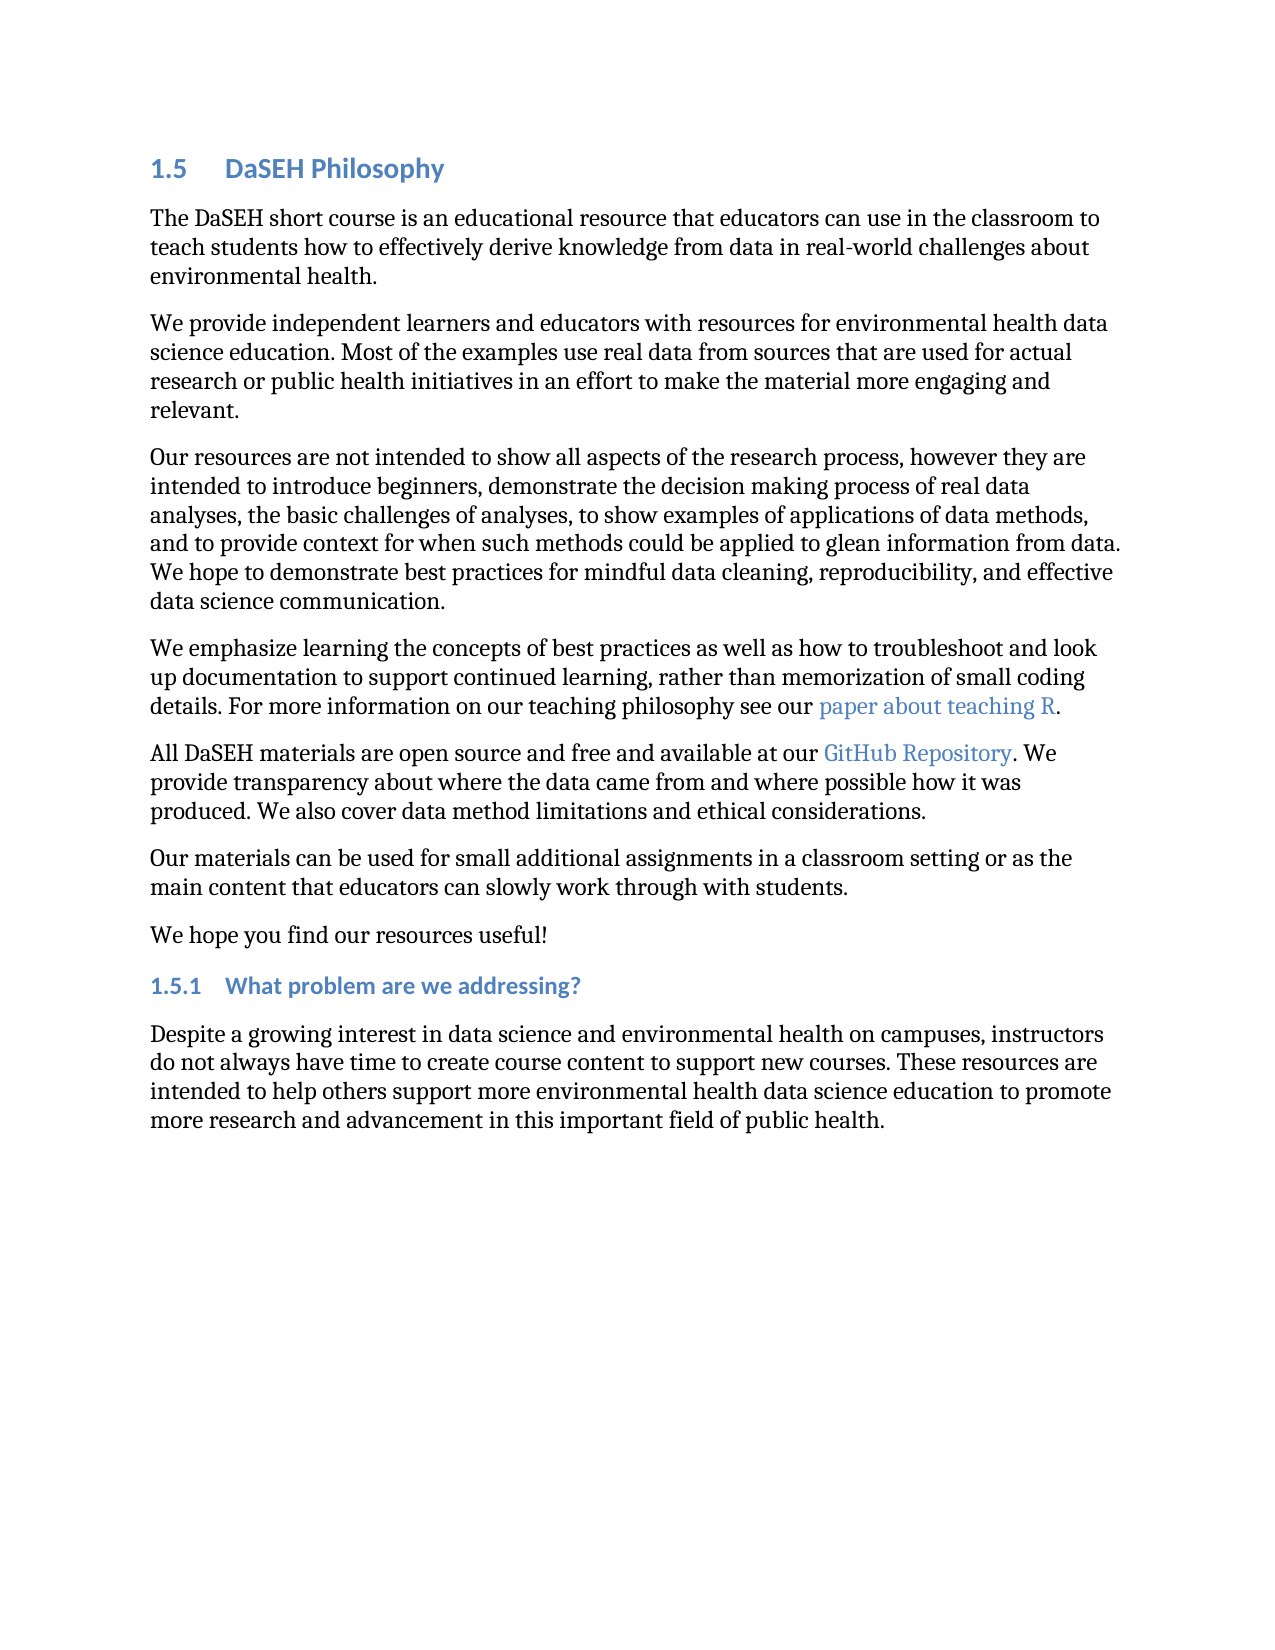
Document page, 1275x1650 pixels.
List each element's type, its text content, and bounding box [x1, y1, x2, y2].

subtitle 1.5 DaSEH Philosophy [150, 150, 1125, 186]
text All DaSEH materials are open source and free and available at our GitHub Repository. We provide transparency about where the data came from and where possible how it was produced. We also cover data method limitations and ethical considerations. [150, 739, 1125, 826]
text The DaSEH short course is an educational resource that educators can use in the classroom to teach students how to effectively derive knowledge from data in real-world challenges about environmental health. [150, 204, 1125, 291]
text We emphasize learning the concepts of best practices as well as how to troubleshoot and look up documentation to support continued learning, rather than memorization of small coding details. For more information on our teaching philosophy see our paper about teaching R. [150, 634, 1125, 721]
text Despite a growing interest in data science and environmental health on campuses, instructors do not always have time to create course content to support new courses. These resources are intended to help others support more environmental health data science education to promote more research and advancement in this important field of public health. [150, 1019, 1125, 1134]
subtitle 1.5.1 What problem are we addressing? [150, 970, 1125, 1001]
text We provide independent learners and educators with resources for environmental health data science education. Most of the examples use real data from sources that are used for actual research or public health initiatives in an effort to make the material more engaging and relevant. [150, 309, 1125, 424]
text Our materials can be used for small additional assignments in a classroom setting or as the main content that educators can slowly work through with students. [150, 844, 1125, 902]
text Our resources are not intended to show all aspects of the research process, however they are intended to introduce beginners, demonstrate the decision making process of real data analyses, the basic challenges of analyses, to show examples of applications of data methods, and to provide context for when such methods could be applied to glean information from data. We hope to demonstrate best practices for mindful data cleaning, reproducibility, and effective data science communication. [150, 443, 1125, 616]
text We hope you find our resources useful! [150, 921, 1125, 949]
